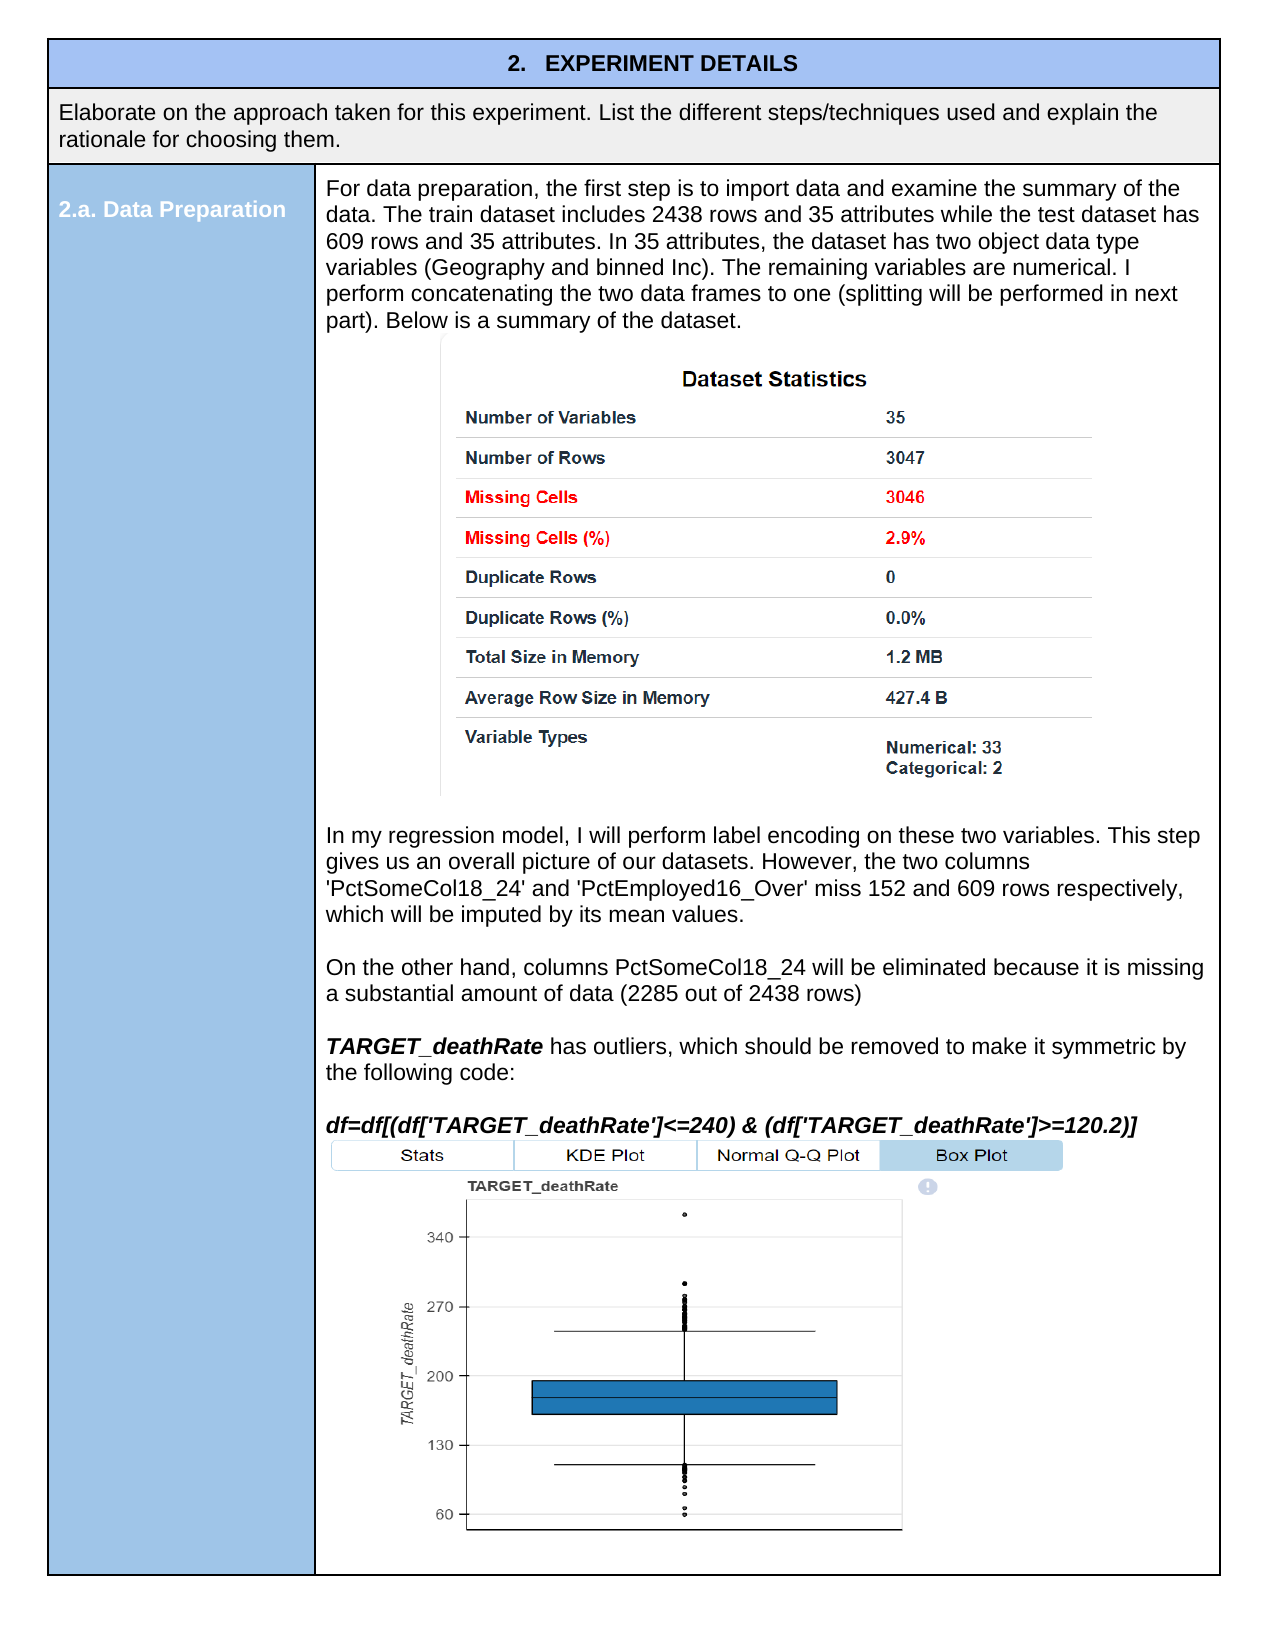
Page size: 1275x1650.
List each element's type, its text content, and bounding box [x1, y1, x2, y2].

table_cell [316, 165, 1219, 1574]
picture [440, 333, 1109, 796]
table_header EXPERIMENT DETAILS [49, 40, 1219, 87]
picture [325, 1138, 1150, 1538]
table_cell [49, 165, 314, 1574]
table_cell Elaborate on the approach taken for this experiment. List the different steps/techniques used and explain the rationale for choosing them. [49, 89, 1219, 162]
